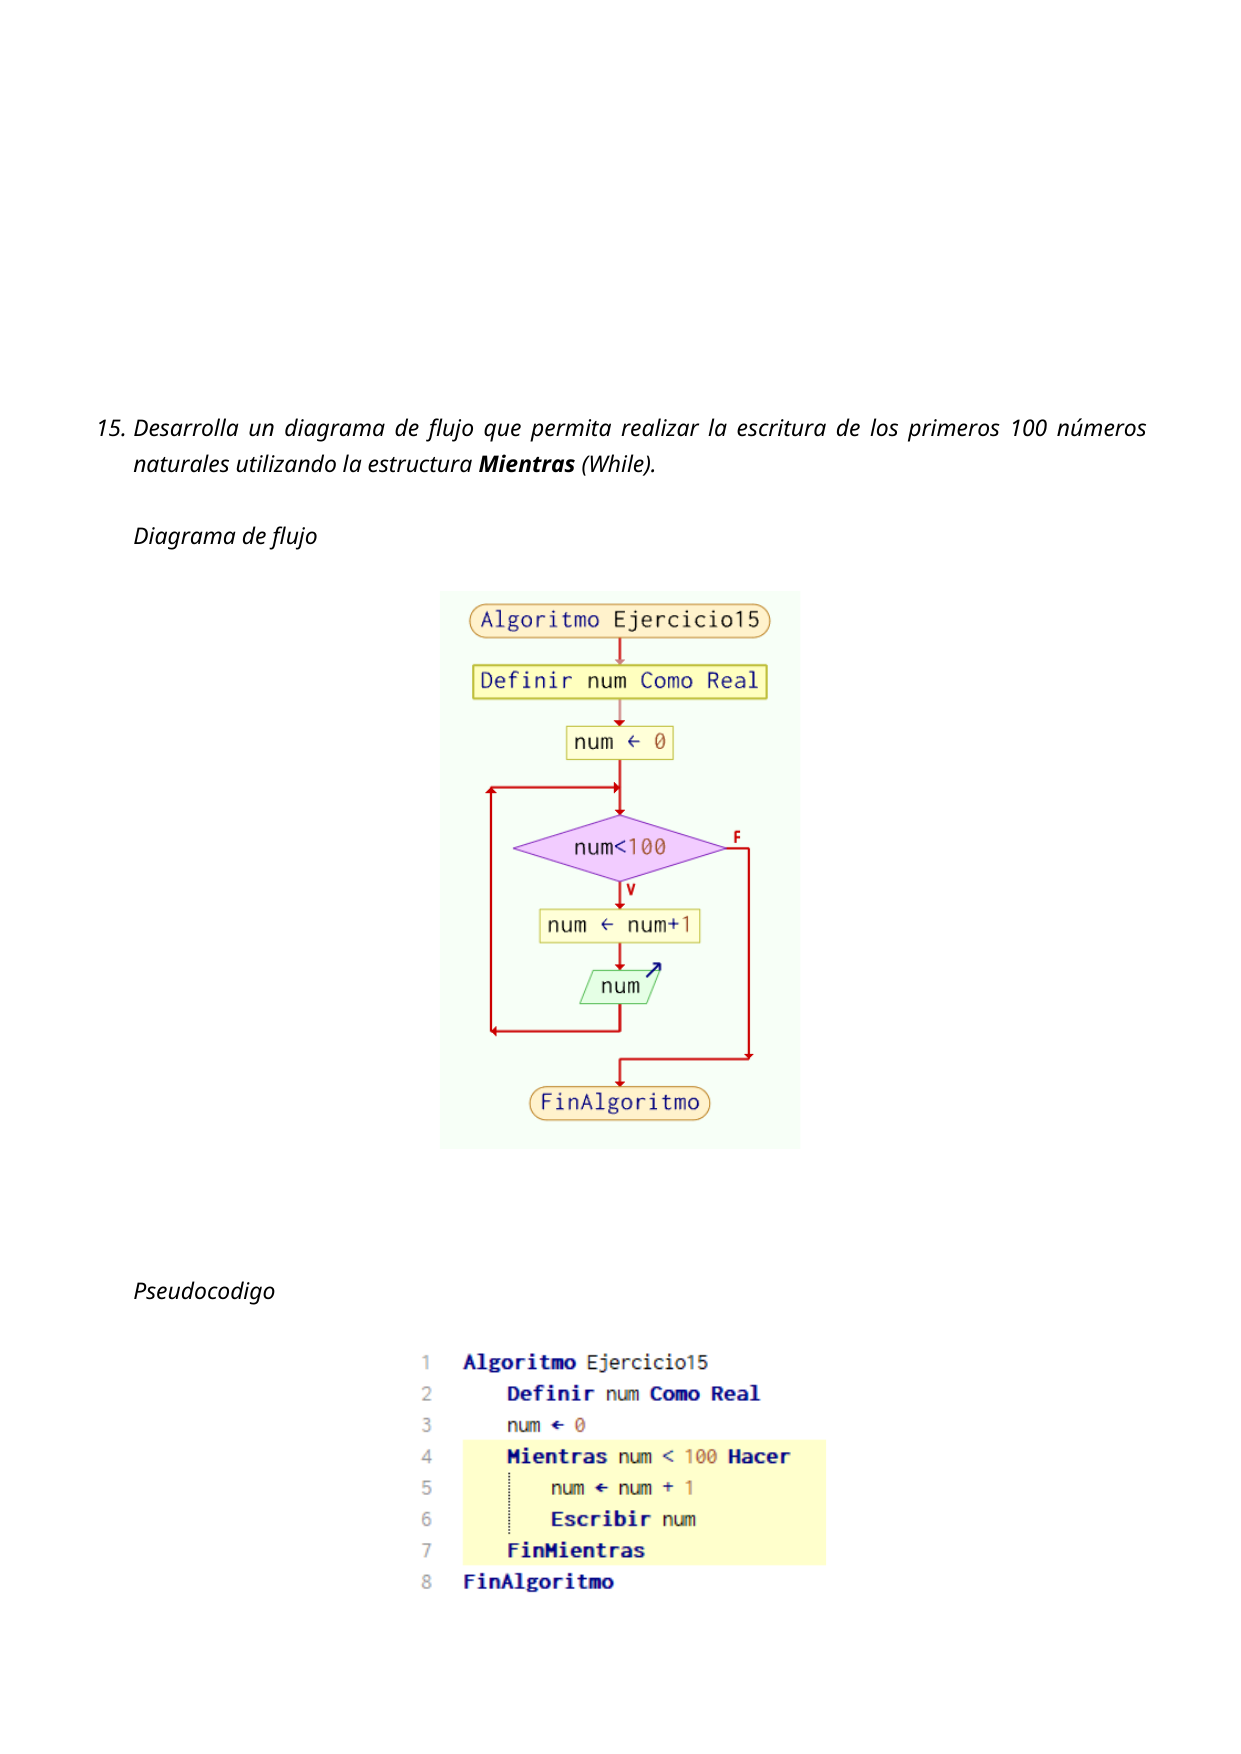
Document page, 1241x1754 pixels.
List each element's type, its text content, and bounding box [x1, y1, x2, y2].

list Diagrama de flujo [133, 520, 1152, 551]
picture [439, 591, 801, 1149]
list Pseudocodigo [133, 1274, 1152, 1306]
picture [413, 1346, 827, 1600]
list Desarrolla un diagrama de flujo que permita realizar la escritura de los primeros 100 números naturales utilizando la estructura Mientras (While). [96, 412, 1152, 479]
